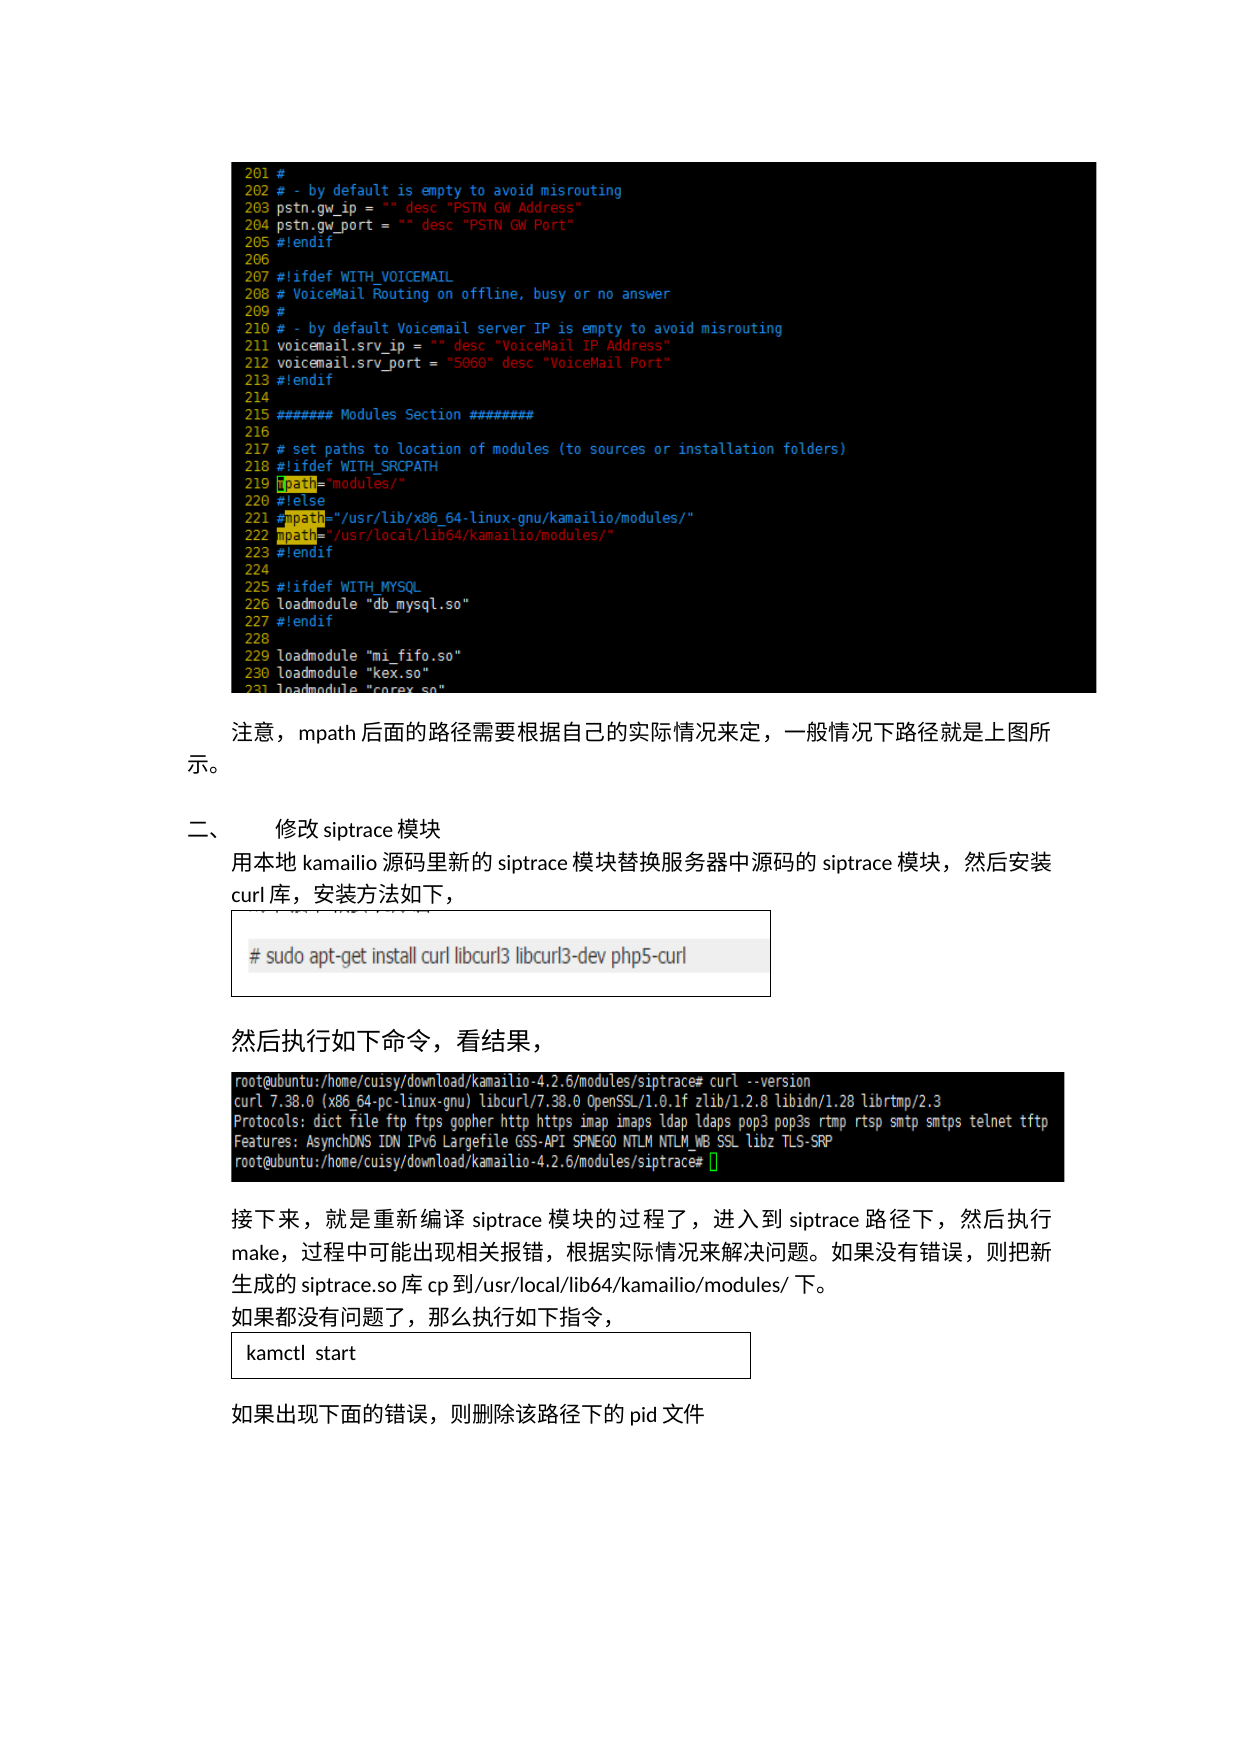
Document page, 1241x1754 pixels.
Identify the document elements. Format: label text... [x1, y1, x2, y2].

list 用本地kamailio源码里新的siptrace模块替换服务器中源码的siptrace模块，然后安装curl库，安装方法如下， [231, 844, 1053, 909]
list 如果出现下面的错误，则删除该路径下的pid文件 [231, 1397, 1053, 1429]
list 接下来，就是重新编译siptrace模块的过程了，进入到siptrace路径下，然后执行make，过程中可能出现相关报错，根据实际情况来解决问题。如果没有错误，则把新生成的siptrace.so库cp到/usr/local/lib64/kamailio/modules/ 下。 [231, 1202, 1053, 1299]
text 注意，mpath后面的路径需要根据自己的实际情况来定，一般情况下路径就是上图所示。 [187, 714, 1053, 779]
picture [231, 162, 1097, 693]
list 如果都没有问题了，那么执行如下指令， [231, 1299, 1053, 1332]
picture [231, 1072, 1065, 1182]
text 然后执行如下命令，看结果， [187, 1007, 1053, 1072]
picture [232, 911, 770, 996]
list 修改siptrace模块 [187, 812, 1053, 844]
